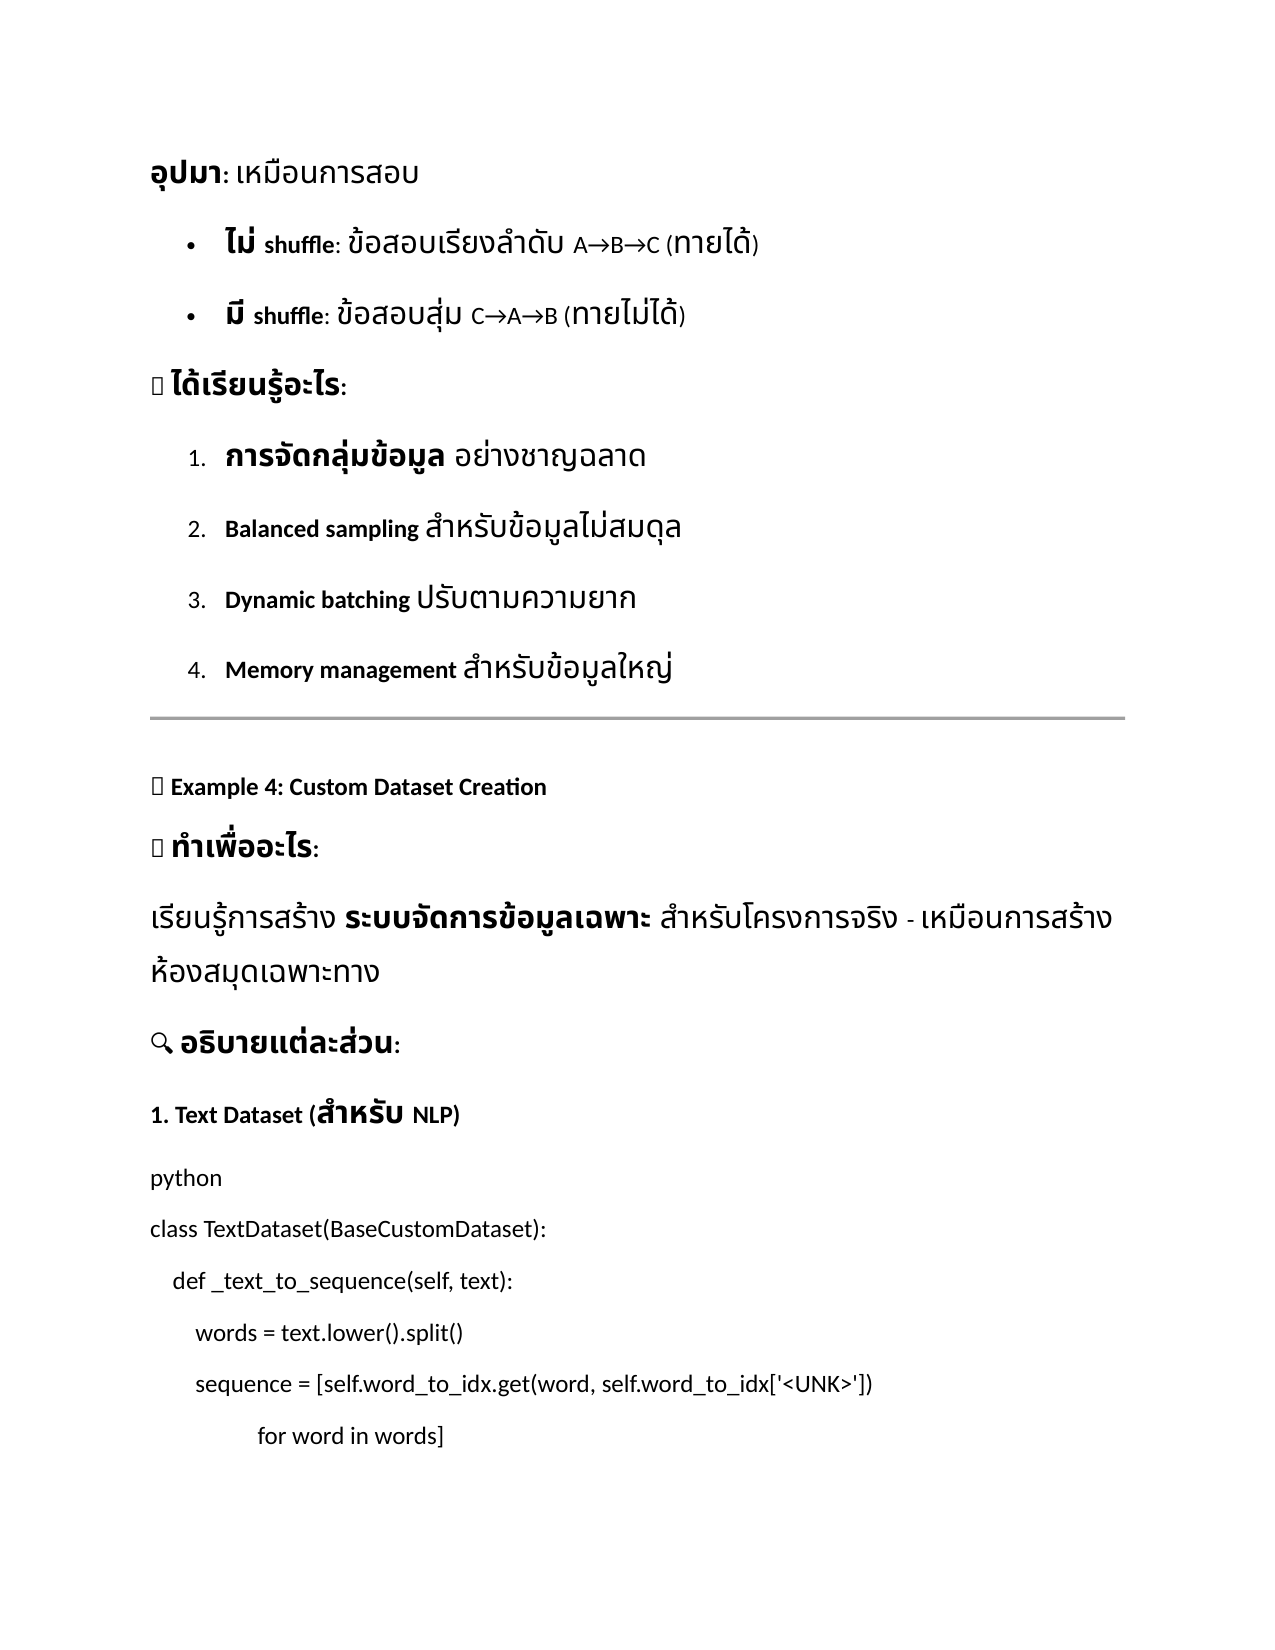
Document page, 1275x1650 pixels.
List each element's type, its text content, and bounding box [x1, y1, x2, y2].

text class TextDataset(BaseCustomDataset): [150, 1213, 1125, 1244]
text 1. Text Dataset (สำหรับ NLP) [150, 1091, 1125, 1138]
text 🎯 Example 4: Custom Dataset Creation [150, 768, 1125, 802]
text def _text_to_sequence(self, text): [150, 1265, 1125, 1296]
list มี shuffle: ข้อสอบสุ่ม C→A→B (ทายไม่ได้) [187, 292, 1125, 339]
text 🎯 ทำเพื่ออะไร: [150, 824, 1125, 871]
text words = text.lower().split() [150, 1317, 1125, 1347]
list ไม่ shuffle: ข้อสอบเรียงลำดับ A→B→C (ทายได้) [187, 221, 1125, 268]
text 💡 ได้เรียนรู้อะไร: [150, 362, 1125, 410]
list Balanced sampling สำหรับข้อมูลไม่สมดุล [187, 504, 1125, 551]
text python [150, 1162, 1125, 1192]
text อุปมา: เหมือนการสอบ [150, 150, 1125, 197]
list Memory management สำหรับข้อมูลใหญ่ [187, 646, 1125, 693]
text 🔍 อธิบายแต่ละส่วน: [150, 1020, 1125, 1067]
text sequence = [self.word_to_idx.get(word, self.word_to_idx['<UNK>']) [150, 1368, 1125, 1399]
list Dynamic batching ปรับตามความยาก [187, 575, 1125, 622]
text เรียนรู้การสร้าง ระบบจัดการข้อมูลเฉพาะ สำหรับโครงการจริง - เหมือนการสร้างห้องสมุดเฉพาะทาง [150, 895, 1125, 996]
text for word in words] [150, 1420, 1125, 1451]
list การจัดกลุ่มข้อมูล อย่างชาญฉลาด [187, 433, 1125, 481]
